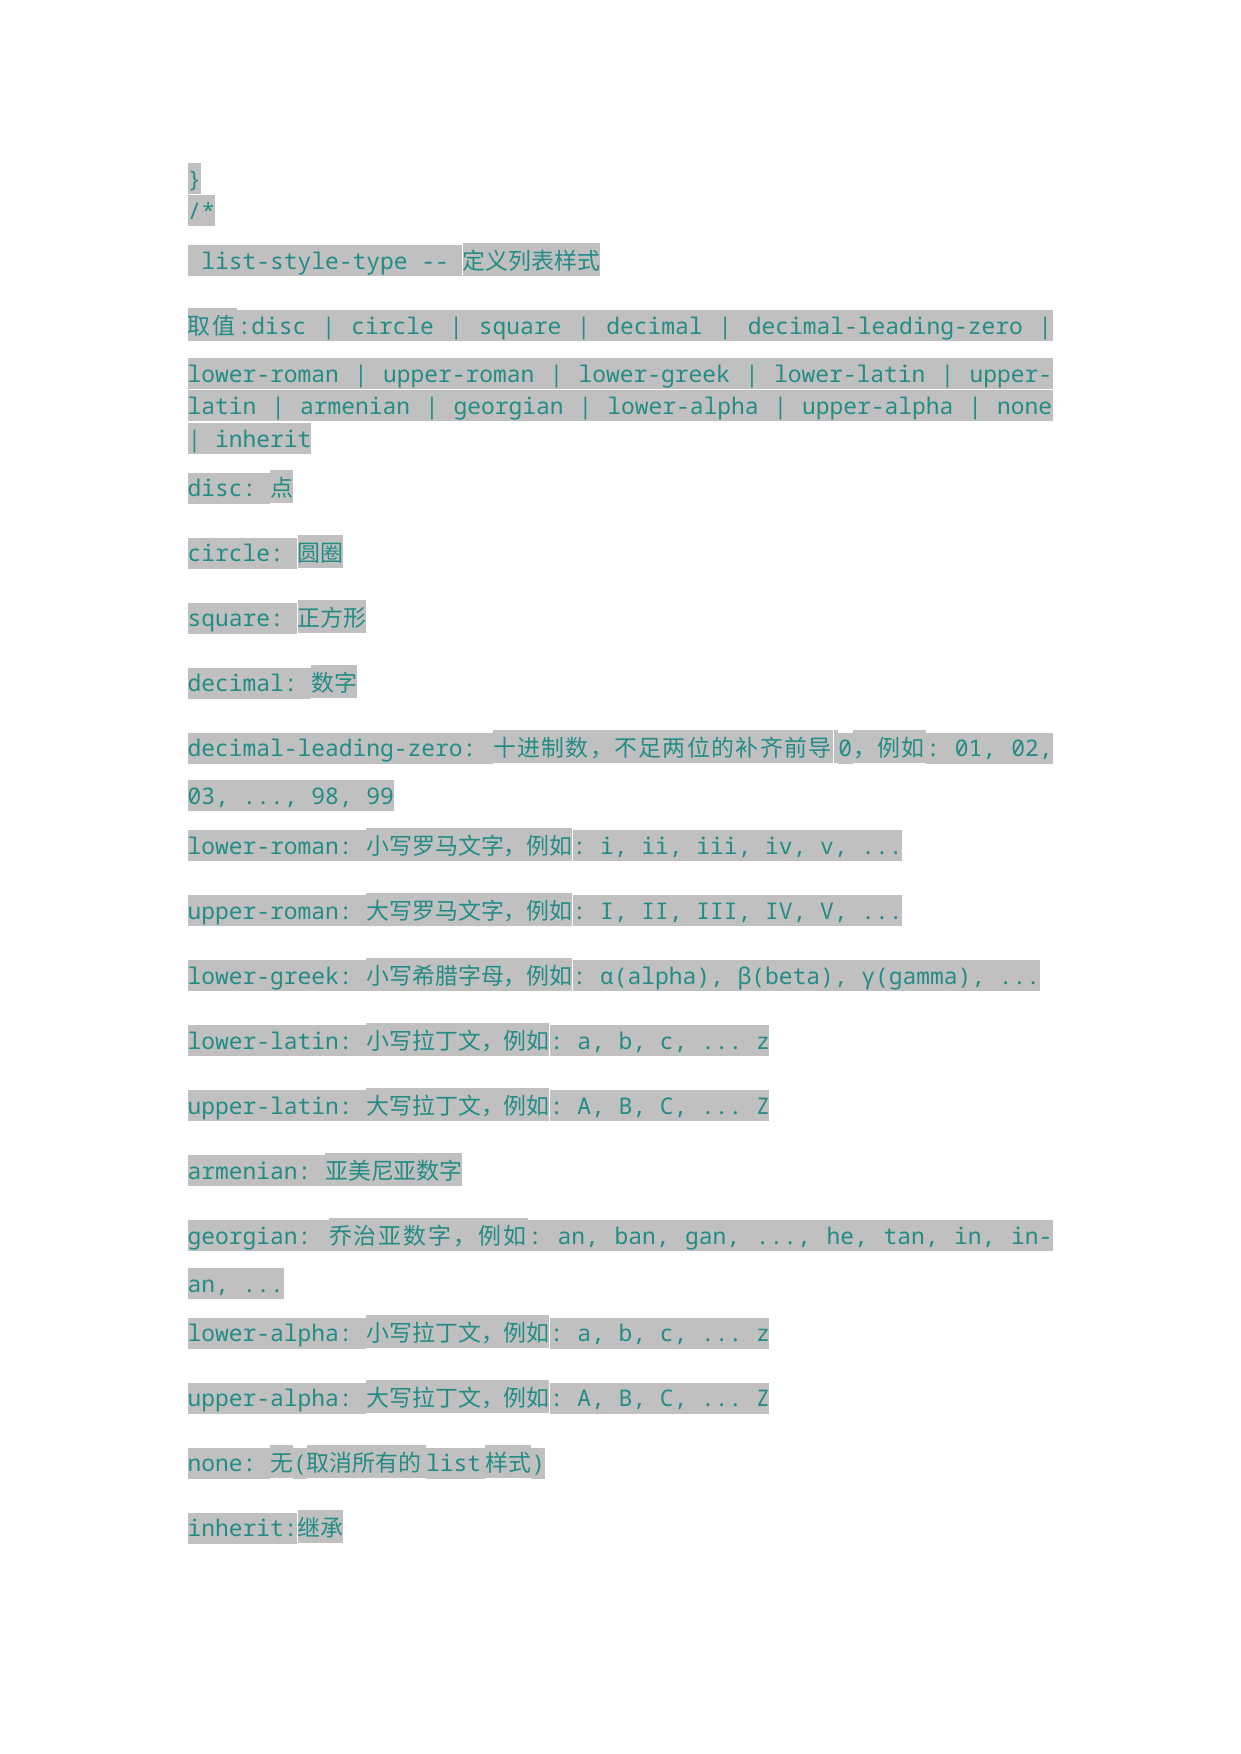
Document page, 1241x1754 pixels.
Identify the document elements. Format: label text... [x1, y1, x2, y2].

text square: 正方形 [187, 584, 1053, 649]
text decimal-leading-zero: 十进制数，不足两位的补齐前导0，例如: 01, 02, 03, ..., 98, 99 [187, 714, 1053, 812]
text 取值:disc | circle | square | decimal | decimal-leading-zero | lower-roman | upper-roman | lower-greek | lower-latin | upper-latin | armenian | georgian | lower-alpha | upper-alpha | none | inherit [187, 292, 1053, 454]
text list-style-type -- 定义列表样式 [187, 227, 1053, 292]
text lower-greek: 小写希腊字母，例如: α(alpha), β(beta), γ(gamma), ... [187, 942, 1053, 1007]
text decimal: 数字 [187, 649, 1053, 714]
text none: 无(取消所有的list样式) [187, 1429, 1053, 1494]
text upper-roman: 大写罗马文字，例如: I, II, III, IV, V, ... [187, 877, 1053, 942]
text lower-alpha: 小写拉丁文，例如: a, b, c, ... z [187, 1299, 1053, 1364]
text upper-latin: 大写拉丁文，例如: A, B, C, ... Z [187, 1072, 1053, 1137]
text inherit:继承 [187, 1494, 1053, 1559]
text lower-latin: 小写拉丁文，例如: a, b, c, ... z [187, 1007, 1053, 1072]
text armenian: 亚美尼亚数字 [187, 1137, 1053, 1202]
text /* [187, 194, 1053, 227]
text disc: 点 [187, 454, 1053, 519]
text circle: 圆圈 [187, 519, 1053, 584]
text georgian: 乔治亚数字，例如: an, ban, gan, ..., he, tan, in, in-an, ... [187, 1202, 1053, 1299]
text lower-roman: 小写罗马文字，例如: i, ii, iii, iv, v, ... [187, 812, 1053, 877]
text } [187, 162, 1053, 194]
text upper-alpha: 大写拉丁文，例如: A, B, C, ... Z [187, 1364, 1053, 1429]
